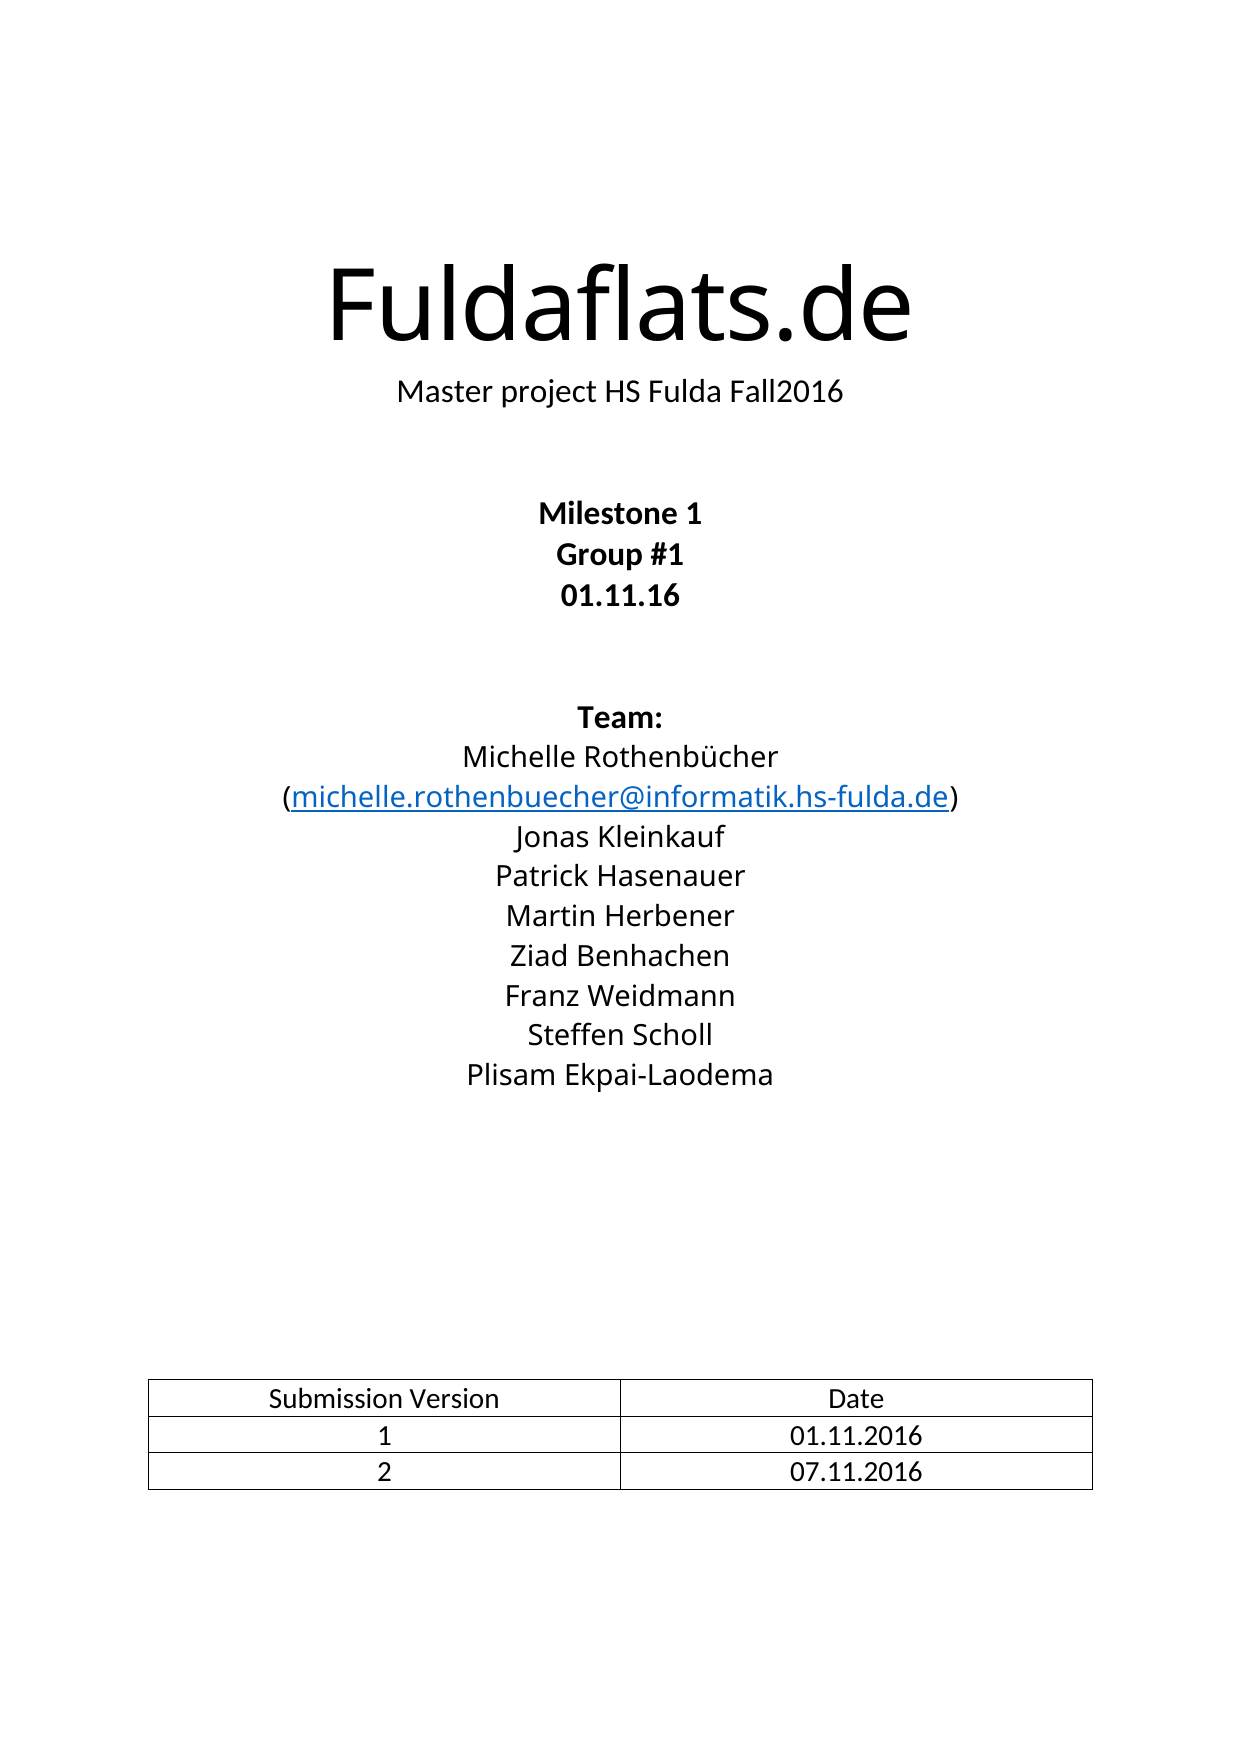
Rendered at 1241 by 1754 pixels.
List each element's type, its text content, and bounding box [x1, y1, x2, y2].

text Milestone 1 [148, 492, 1093, 533]
text (michelle.rothenbuecher@informatik.hs-fulda.de) [148, 776, 1093, 816]
text 01.11.16 [148, 574, 1093, 614]
table_cell 01.11.2016 [621, 1417, 1092, 1452]
text Jonas Kleinkauf [148, 816, 1093, 856]
text Ziad Benhachen [148, 935, 1093, 975]
text Patrick Hasenauer [148, 856, 1093, 895]
title Fuldaflats.de [148, 234, 1093, 370]
table_cell 2 [149, 1453, 620, 1489]
table_header Submission Version [149, 1380, 620, 1416]
text Michelle Rothenbücher [148, 737, 1093, 776]
text Martin Herbener [148, 895, 1093, 935]
text Master project HS Fulda Fall2016 [148, 370, 1093, 411]
table_cell 1 [149, 1417, 620, 1452]
text Franz Weidmann [148, 975, 1093, 1014]
table_cell 07.11.2016 [621, 1453, 1092, 1489]
text Team: [148, 696, 1093, 737]
text Group #1 [148, 533, 1093, 574]
text Steffen Scholl [148, 1014, 1093, 1054]
text Plisam Ekpai-Laodema [148, 1054, 1093, 1094]
table_header Date [621, 1380, 1092, 1416]
